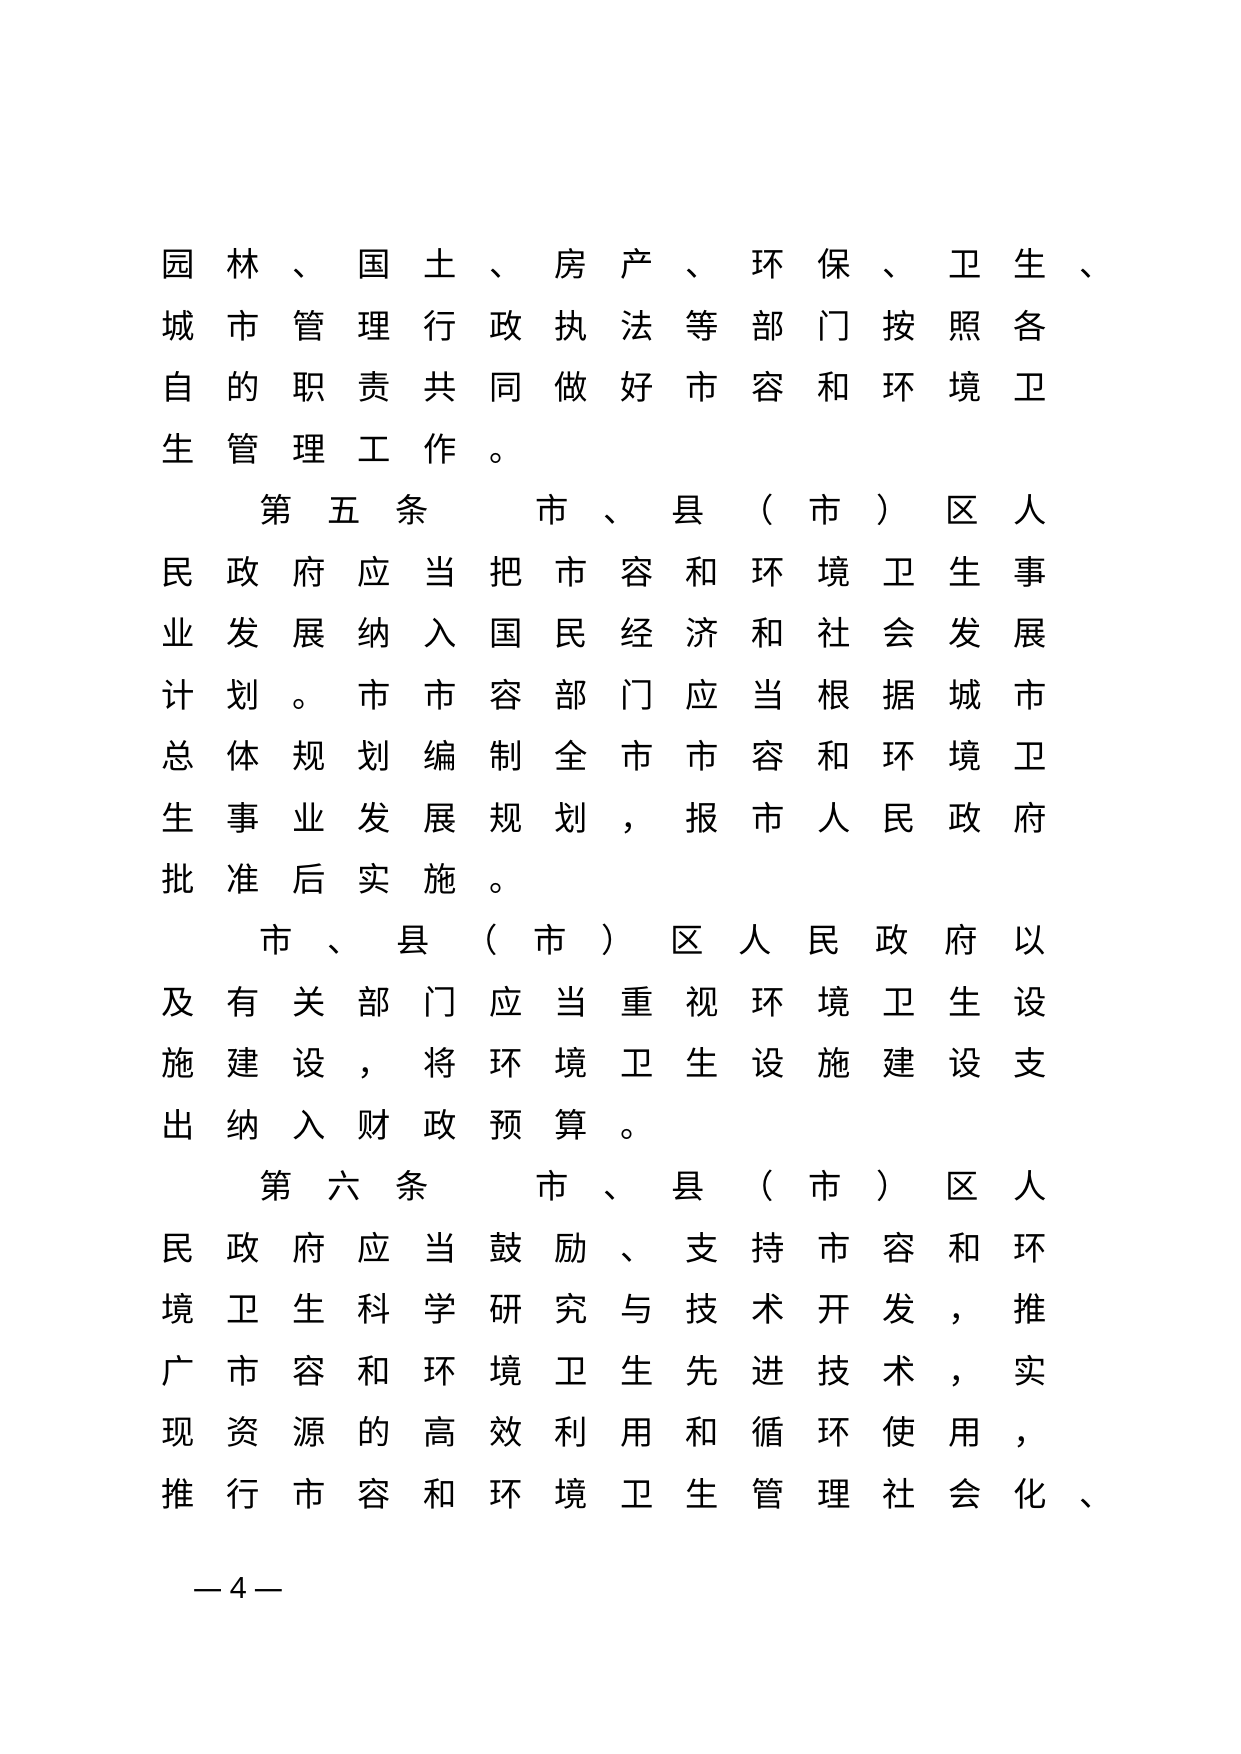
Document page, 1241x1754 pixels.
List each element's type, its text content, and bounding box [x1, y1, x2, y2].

text 第五条 市、县（市）区人民政府应当把市容和环境卫生事业发展纳入国民经济和社会发展计划。市市容部门应当根据城市总体规划编制全市市容和环境卫生事业发展规划，报市人民政府批准后实施。 [161, 477, 1079, 908]
text 市、县（市）区人民政府以及有关部门应当重视环境卫生设施建设，将环境卫生设施建设支出纳入财政预算。 [161, 908, 1079, 1153]
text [161, 232, 1079, 477]
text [161, 1153, 1079, 1522]
